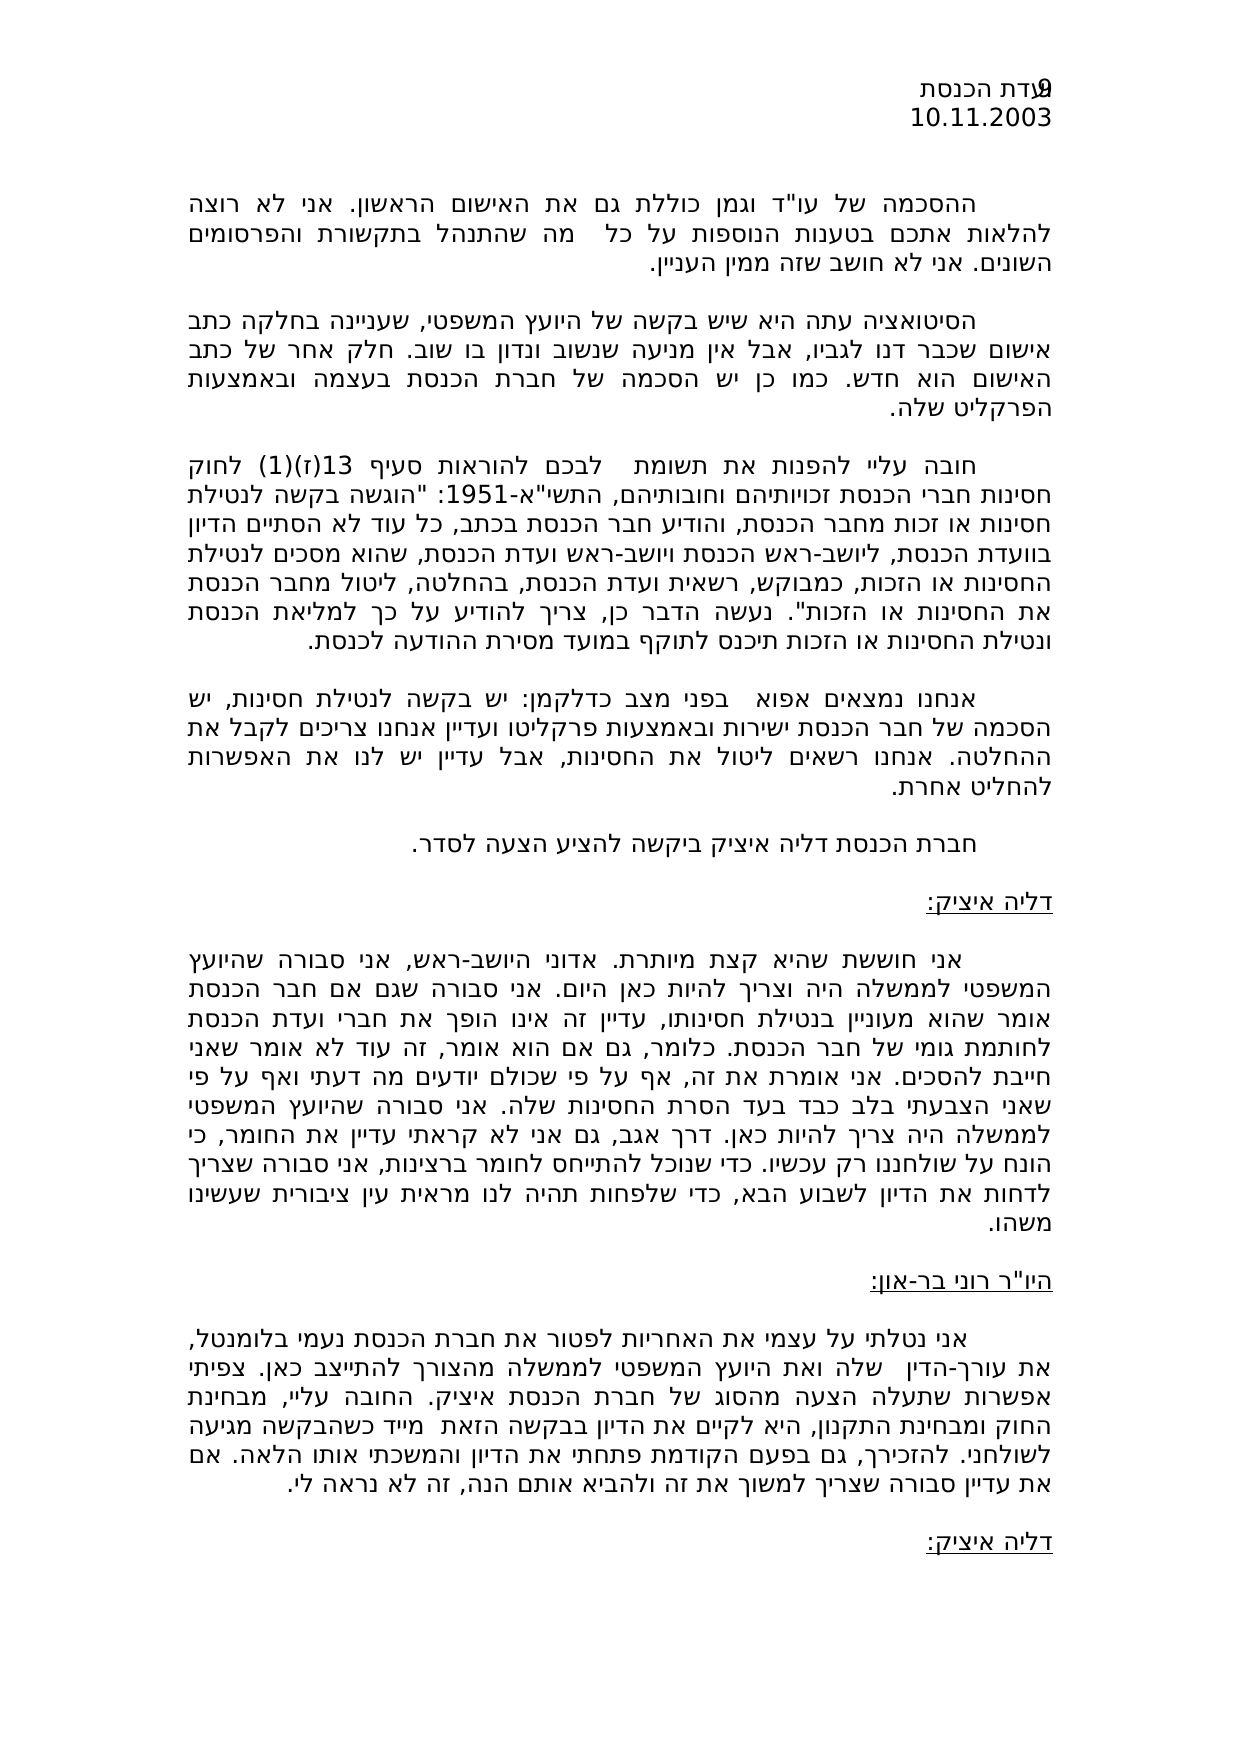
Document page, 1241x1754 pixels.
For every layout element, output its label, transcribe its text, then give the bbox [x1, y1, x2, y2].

text אנחנו נמצאים אפוא בפני מצב כדלקמן: יש בקשה לנטילת חסינות, יש הסכמה של חבר הכנסת ישירות ובאמצעות פרקליטו ועדיין אנחנו צריכים לקבל את ההחלטה. אנחנו רשאים ליטול את החסינות, אבל עדיין יש לנו את האפשרות להחליט אחרת. [187, 684, 1053, 801]
text דליה איציק: [187, 887, 1053, 917]
text חובה עליי להפנות את תשומת לבכם להוראות סעיף 13(ז)(1) לחוק חסינות חברי הכנסת זכויותיהם וחובותיהם, התשי"א-1951: "הוגשה בקשה לנטילת חסינות או זכות מחבר הכנסת, והודיע חבר הכנסת בכתב, כל עוד לא הסתיים הדיון בוועדת הכנסת, ליושב-ראש הכנסת ויושב-ראש ועדת הכנסת, שהוא מסכים לנטילת החסינות או הזכות, כמבוקש, רשאית ועדת הכנסת, בהחלטה, ליטול מחבר הכנסת את החסינות או הזכות". נעשה הדבר כן, צריך להודיע על כך למליאת הכנסת ונטילת החסינות או הזכות תיכנס לתוקף במועד מסירת ההודעה לכנסת. [187, 451, 1053, 655]
text חברת הכנסת דליה איציק ביקשה להציע הצעה לסדר. [187, 829, 1053, 859]
text דליה איציק: [187, 1527, 1053, 1557]
text היו"ר רוני בר-און: [187, 1266, 1053, 1295]
text ההסכמה של עו"ד וגמן כוללת גם את האישום הראשון. אני לא רוצה להלאות אתכם בטענות הנוספות על כל מה שהתנהל בתקשורת והפרסומים השונים. אני לא חושב שזה ממין העניין. [187, 189, 1053, 277]
text אני חוששת שהיא קצת מיותרת. אדוני היושב-ראש, אני סבורה שהיועץ המשפטי לממשלה היה וצריך להיות כאן היום. אני סבורה שגם אם חבר הכנסת אומר שהוא מעוניין בנטילת חסינותו, עדיין זה אינו הופך את חברי ועדת הכנסת לחותמת גומי של חבר הכנסת. כלומר, גם אם הוא אומר, זה עוד לא אומר שאני חייבת להסכים. אני אומרת את זה, אף על פי שכולם יודעים מה דעתי ואף על פי שאני הצבעתי בלב כבד בעד הסרת החסינות שלה. אני סבורה שהיועץ המשפטי לממשלה היה צריך להיות כאן. דרך אגב, גם אני לא קראתי עדיין את החומר, כי הונח על שולחננו רק עכשיו. כדי שנוכל להתייחס לחומר ברצינות, אני סבורה שצריך לדחות את הדיון לשבוע הבא, כדי שלפחות תהיה לנו מראית עין ציבורית שעשינו משהו. [187, 945, 1053, 1237]
text אני נטלתי על עצמי את האחריות לפטור את חברת הכנסת נעמי בלומנטל, את עורך-הדין שלה ואת היועץ המשפטי לממשלה מהצורך להתייצב כאן. צפיתי אפשרות שתעלה הצעה מהסוג של חברת הכנסת איציק. החובה עליי, מבחינת החוק ומבחינת התקנון, היא לקיים את הדיון בבקשה הזאת מייד כשהבקשה מגיעה לשולחני. להזכירך, גם בפעם הקודמת פתחתי את הדיון והמשכתי אותו הלאה. אם את עדיין סבורה שצריך למשוך את זה ולהביא אותם הנה, זה לא נראה לי. [187, 1324, 1053, 1499]
text הסיטואציה עתה היא שיש בקשה של היועץ המשפטי, שעניינה בחלקה כתב אישום שכבר דנו לגביו, אבל אין מניעה שנשוב ונדון בו שוב. חלק אחר של כתב האישום הוא חדש. כמו כן יש הסכמה של חברת הכנסת בעצמה ובאמצעות הפרקליט שלה. [187, 306, 1053, 422]
